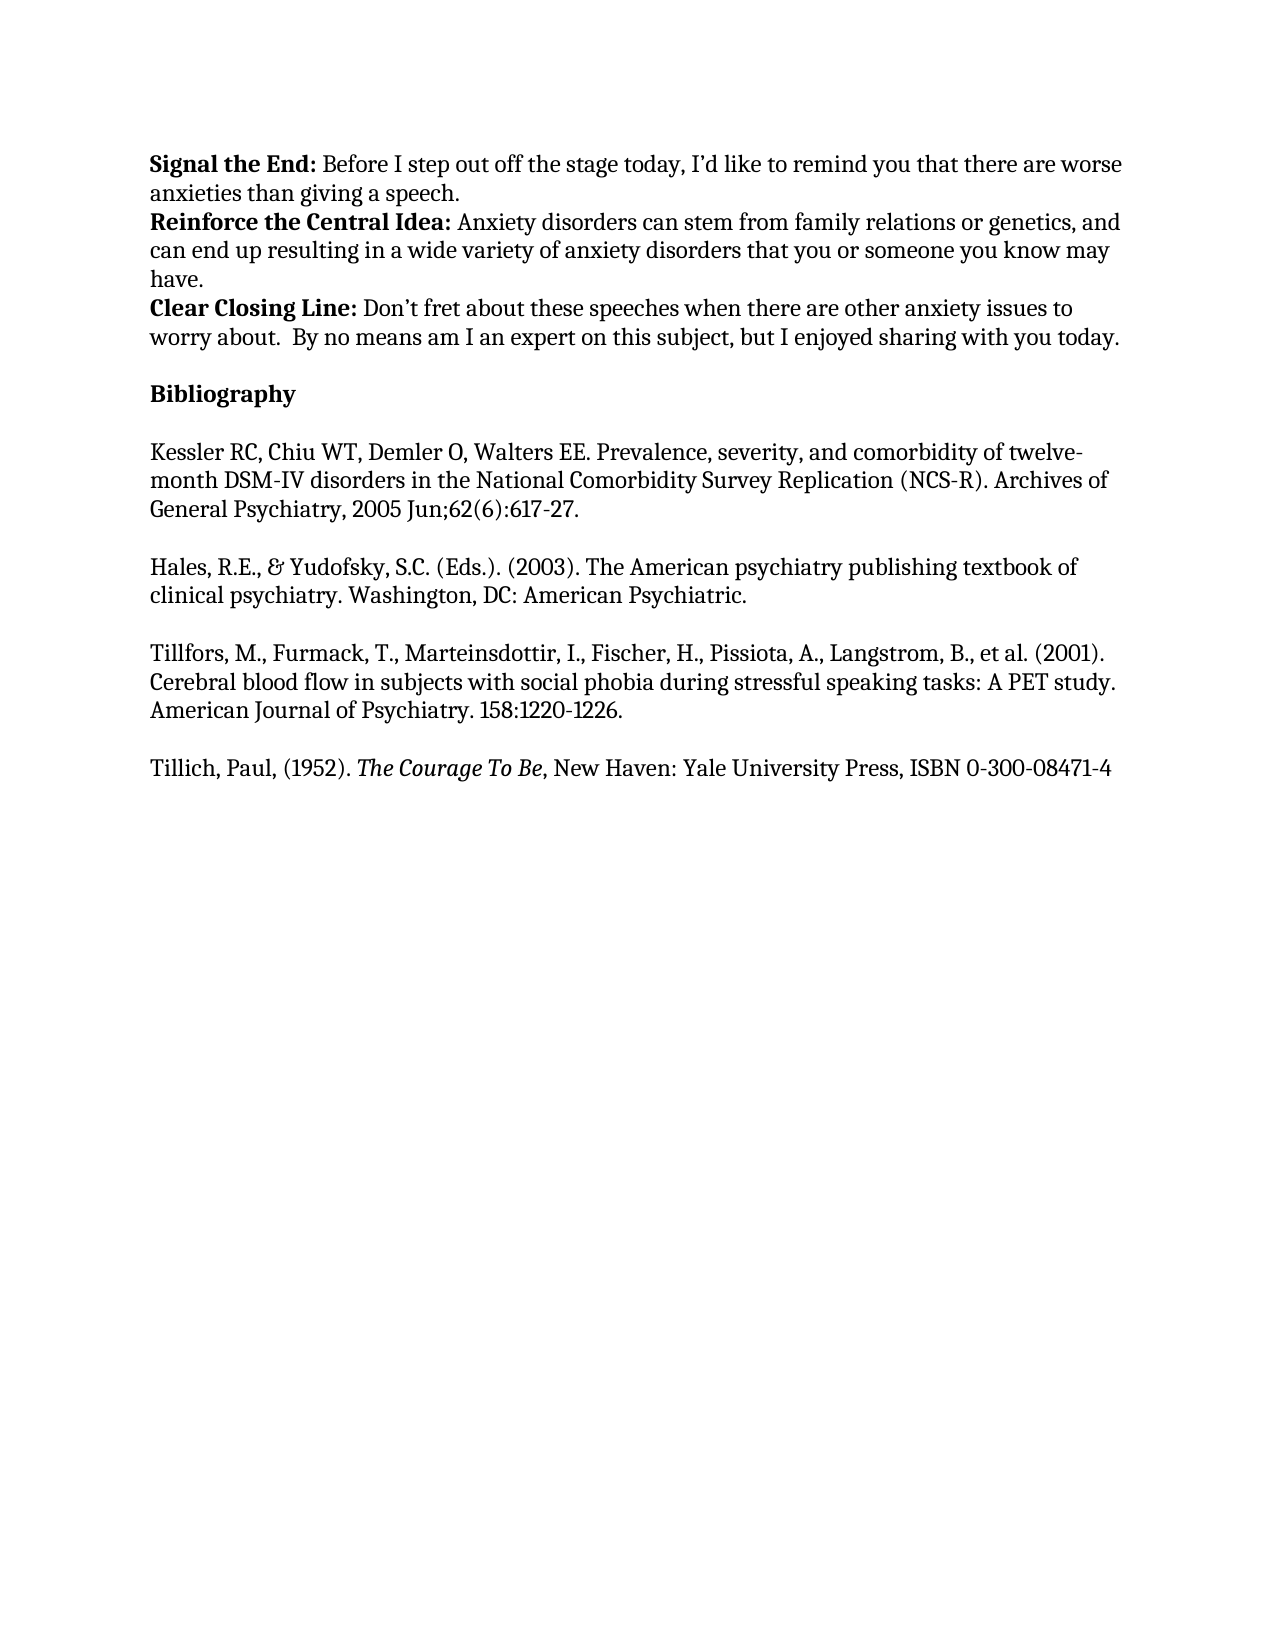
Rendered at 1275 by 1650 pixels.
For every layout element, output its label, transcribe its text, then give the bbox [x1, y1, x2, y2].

text Hales, R.E., & Yudofsky, S.C. (Eds.). (2003). The American psychiatry publishing textbook of clinical psychiatry. Washington, DC: American Psychiatric. [150, 552, 1125, 610]
text Tillfors, M., Furmack, T., Marteinsdottir, I., Fischer, H., Pissiota, A., Langstrom, B., et al. (2001). Cerebral blood flow in subjects with social phobia during stressful speaking tasks: A PET study. American Journal of Psychiatry. 158:1220-1226. [150, 639, 1125, 725]
text Tillich, Paul, (1952). The Courage To Be, New Haven: Yale University Press, ISBN 0-300-08471-4 [150, 754, 1125, 782]
text Clear Closing Line: Don’t fret about these speeches when there are other anxiety issues to worry about. By no means am I an expert on this subject, but I enjoyed sharing with you today. [150, 294, 1125, 351]
text Bibliography [150, 380, 1125, 409]
text Signal the End: Before I step out off the stage today, I’d like to remind you that there are worse anxieties than giving a speech. [150, 150, 1125, 207]
text Reinforce the Central Idea: Anxiety disorders can stem from family relations or genetics, and can end up resulting in a wide variety of anxiety disorders that you or someone you know may have. [150, 207, 1125, 294]
text Kessler RC, Chiu WT, Demler O, Walters EE. Prevalence, severity, and comorbidity of twelve-month DSM-IV disorders in the National Comorbidity Survey Replication (NCS-R). Archives of General Psychiatry, 2005 Jun;62(6):617-27. [150, 437, 1125, 524]
